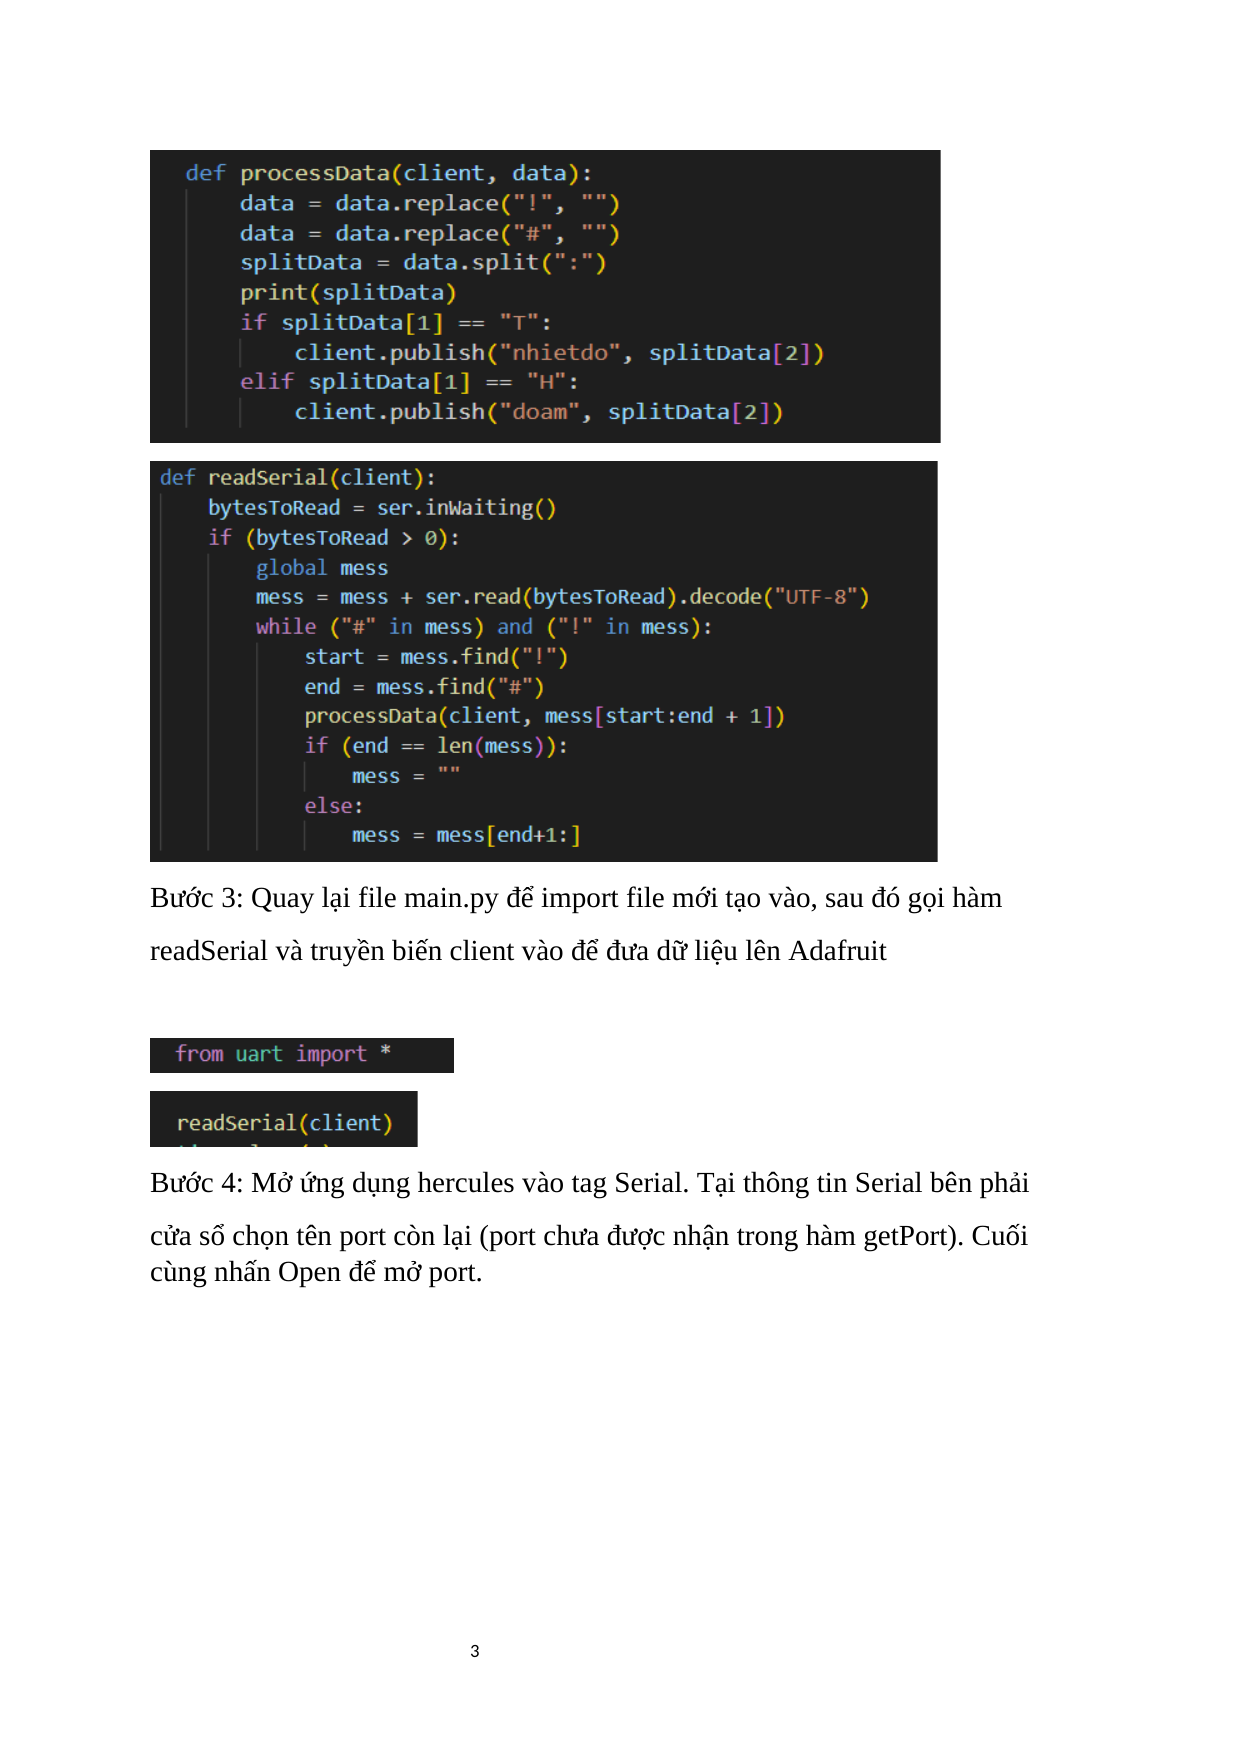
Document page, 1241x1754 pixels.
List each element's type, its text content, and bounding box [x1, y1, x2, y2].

picture [150, 1038, 454, 1073]
text Bước 4: Mở ứng dụng hercules vào tag Serial. Tại thông tin Serial bên phải [150, 1165, 1090, 1199]
text readSerial và truyền biến client vào để đưa dữ liệu lên Adafruit [150, 933, 1090, 967]
picture [150, 150, 941, 443]
picture [150, 1091, 418, 1147]
text cửa sổ chọn tên port còn lại (port chưa được nhận trong hàm getPort). Cuối cùng nhấn Open để mở port. [150, 1218, 1090, 1288]
text Bước 3: Quay lại file main.py để import file mới tạo vào, sau đó gọi hàm [150, 880, 1090, 914]
picture [150, 461, 938, 862]
